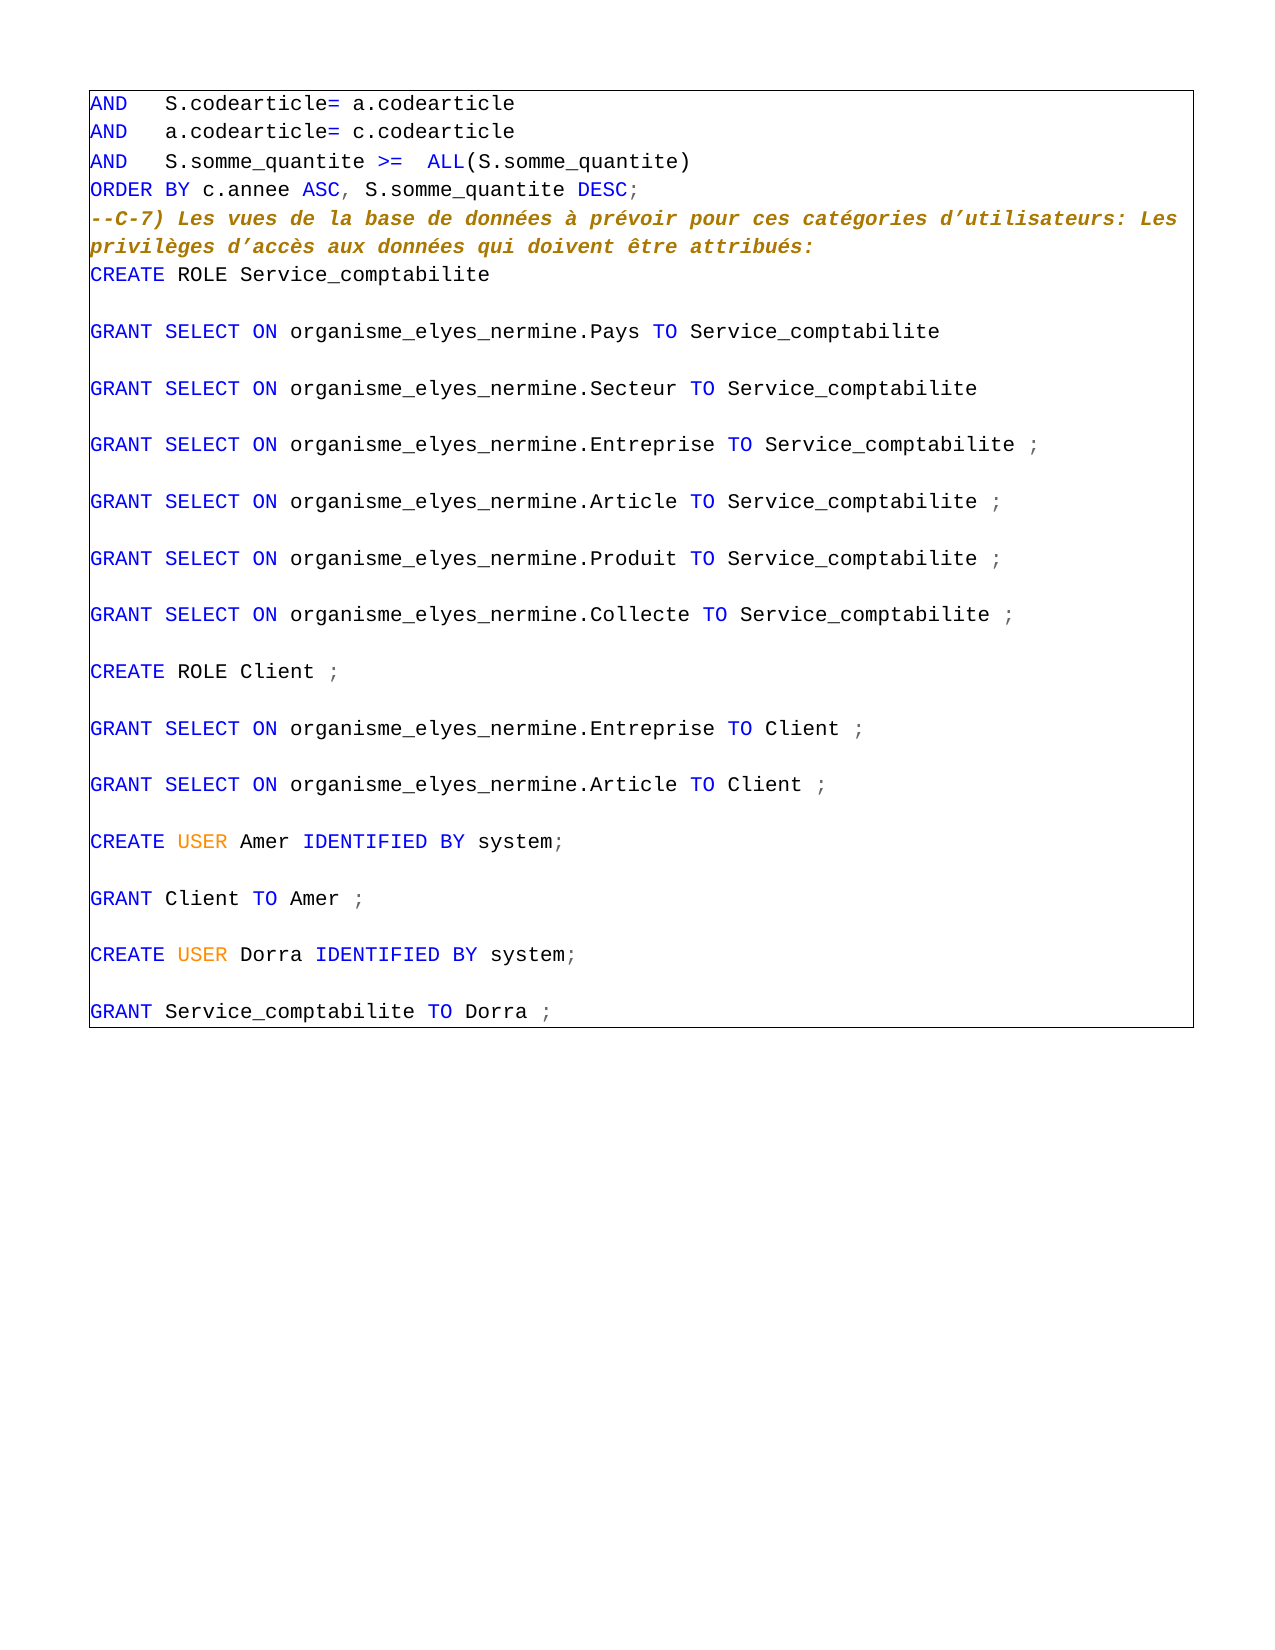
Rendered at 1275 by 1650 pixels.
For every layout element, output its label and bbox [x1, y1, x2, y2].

text [90, 91, 1193, 1027]
